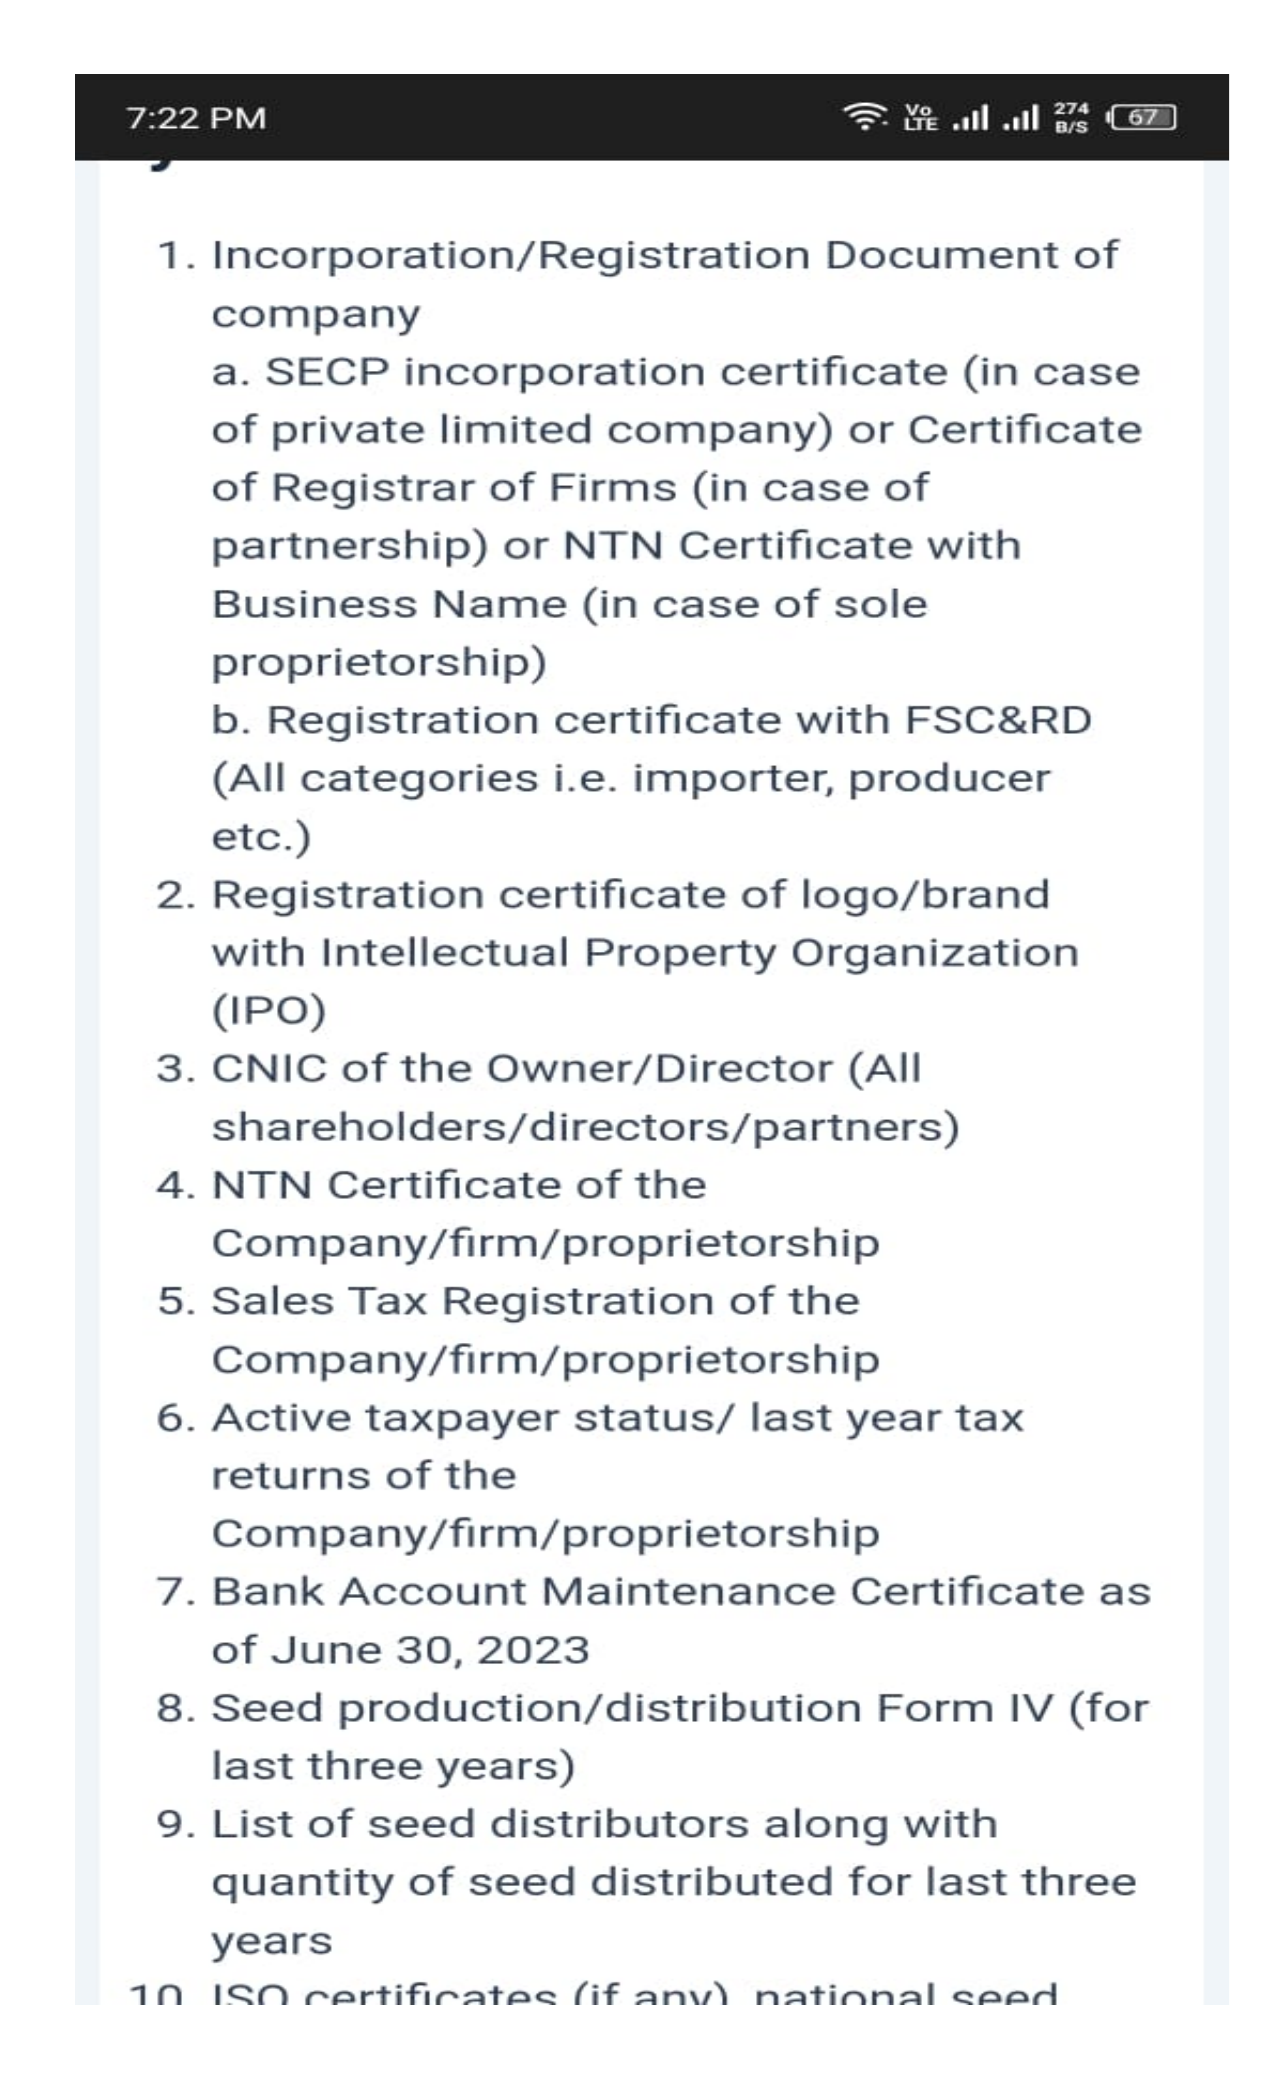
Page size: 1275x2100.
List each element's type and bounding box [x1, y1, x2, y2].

picture [75, 74, 1230, 2005]
